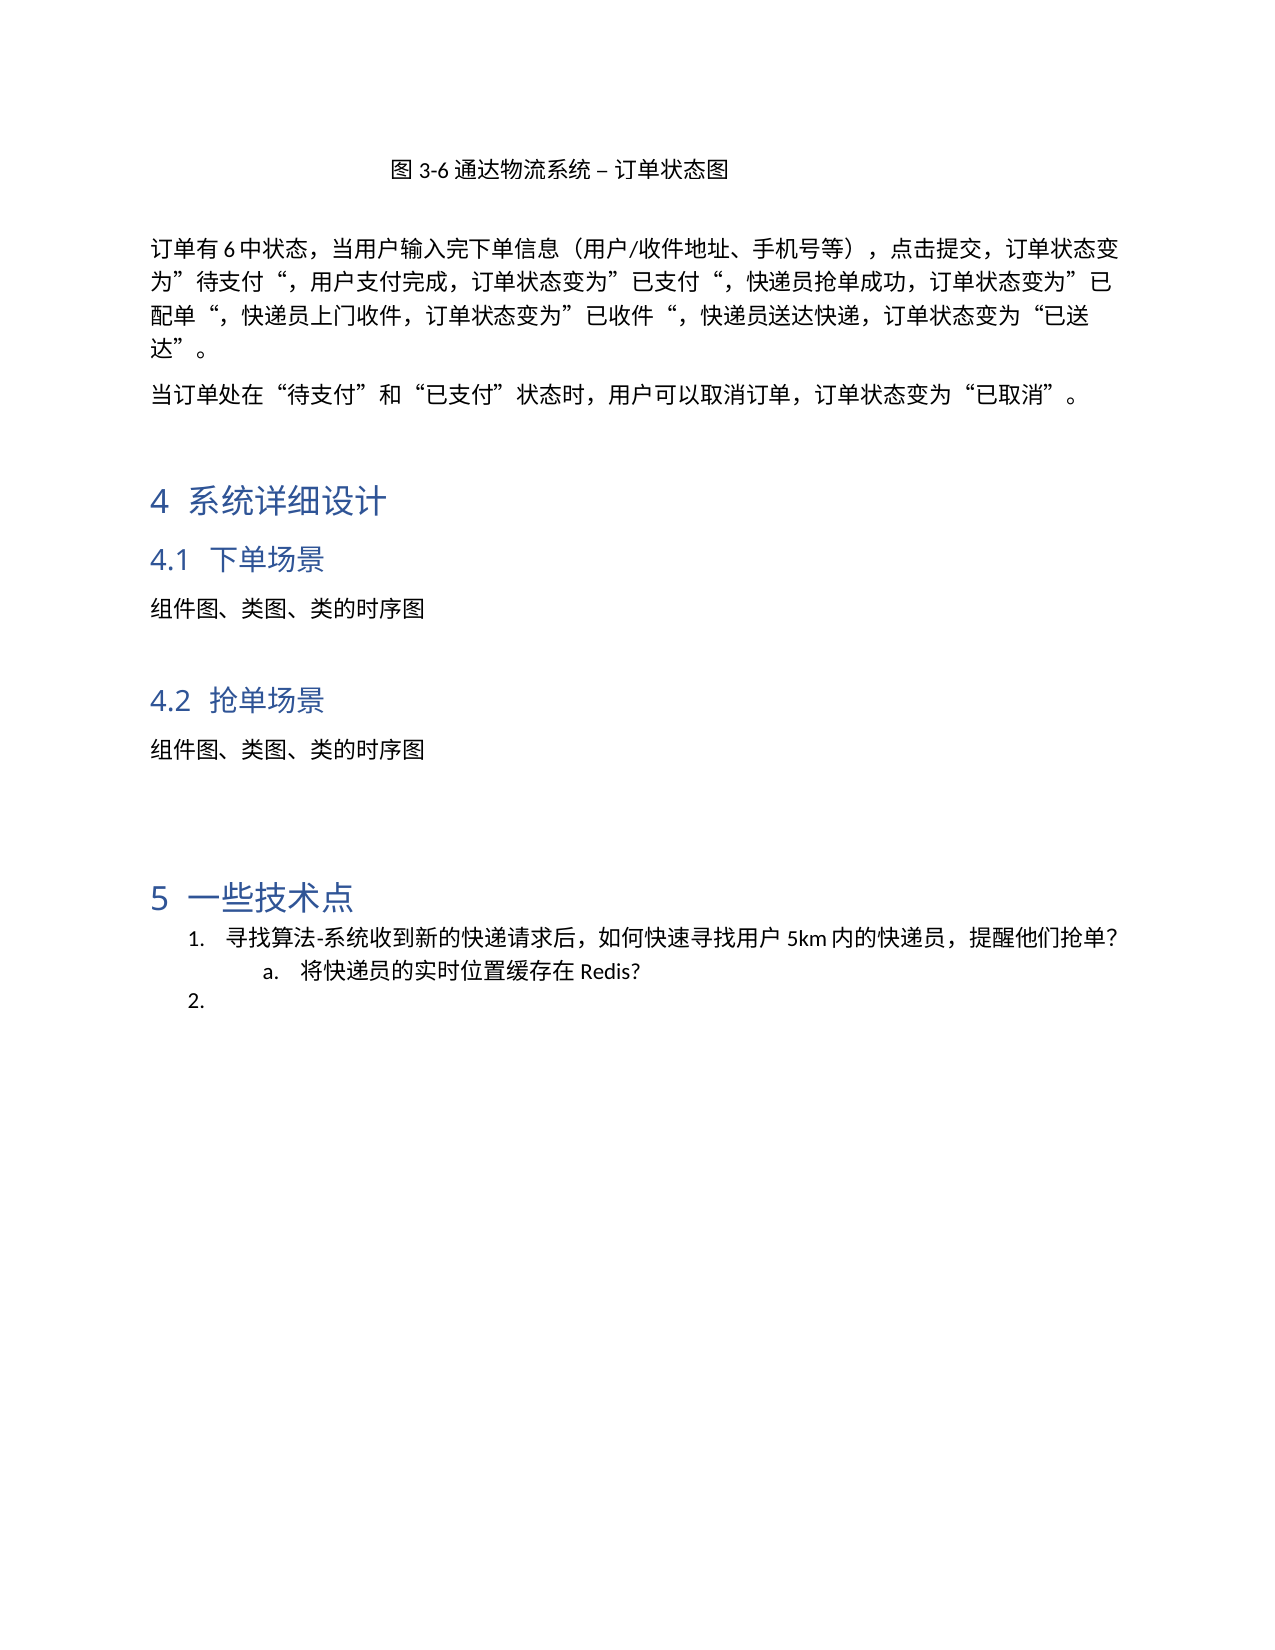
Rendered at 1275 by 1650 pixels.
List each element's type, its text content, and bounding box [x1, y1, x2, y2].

text 下单场景 [150, 536, 1125, 578]
text 订单有6中状态，当用户输入完下单信息（用户/收件地址、手机号等），点击提交，订单状态变为”待支付“，用户支付完成，订单状态变为”已支付“，快递员抢单成功，订单状态变为”已配单“，快递员上门收件，订单状态变为”已收件“，快递员送达快递，订单状态变为“已送达”。 [150, 231, 1125, 364]
text 一些技术点 [150, 871, 1125, 920]
text 组件图、类图、类的时序图 [150, 732, 1125, 765]
text 抢单场景 [150, 677, 1125, 720]
list 寻找算法-系统收到新的快递请求后，如何快速寻找用户5km内的快递员，提醒他们抢单？ [187, 920, 1125, 953]
list 将快递员的实时位置缓存在 Redis? [262, 953, 1125, 986]
text 组件图、类图、类的时序图 [150, 591, 1125, 624]
text 系统详细设计 [150, 475, 1125, 524]
text 当订单处在“待支付”和“已支付”状态时，用户可以取消订单，订单状态变为“已取消”。 [150, 376, 1125, 410]
